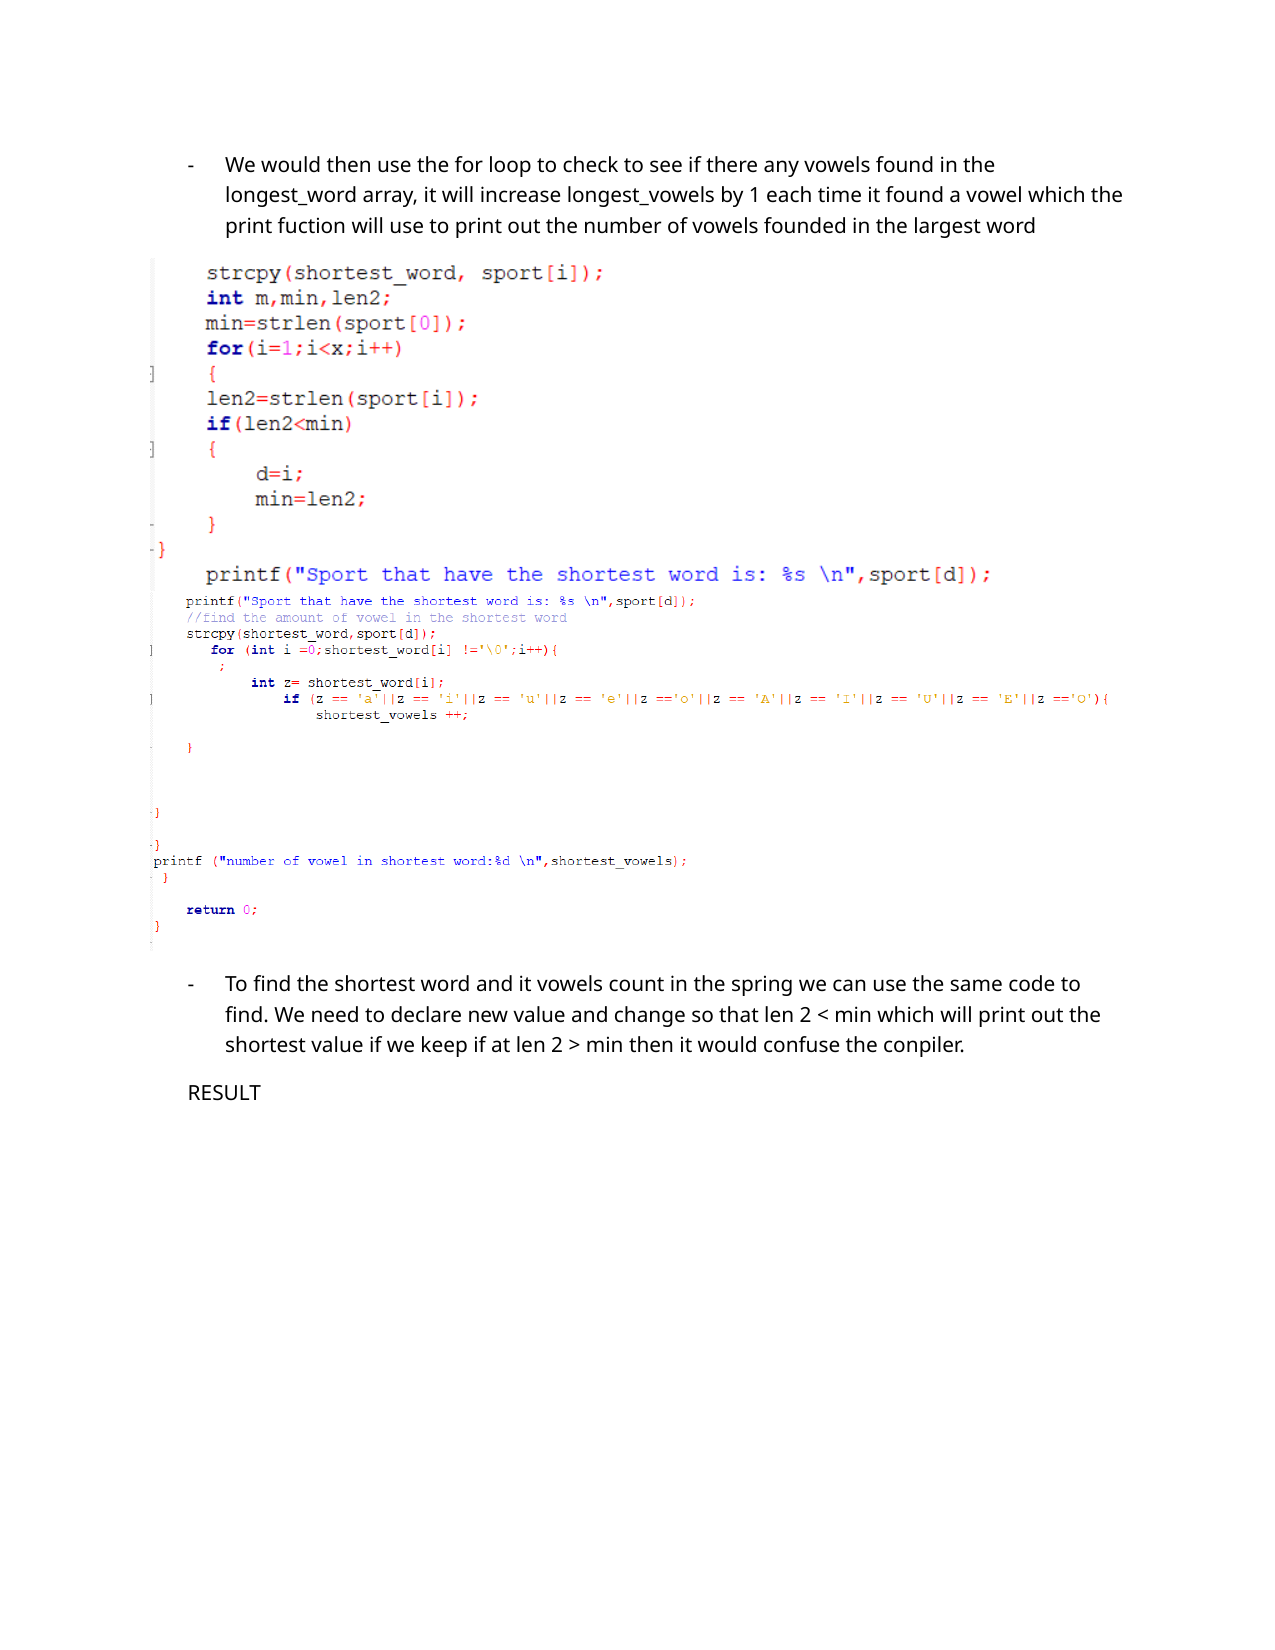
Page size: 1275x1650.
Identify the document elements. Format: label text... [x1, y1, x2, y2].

text RESULT [187, 1078, 1125, 1106]
picture [150, 592, 1124, 951]
picture [150, 258, 1056, 591]
list To find the shortest word and it vowels count in the spring we can use the same code to find. We need to declare new value and change so that len 2 < min which will print out the shortest value if we keep if at len 2 > min then it would confuse the conpiler. [187, 969, 1125, 1059]
list We would then use the for loop to check to see if there any vowels found in the longest_word array, it will increase longest_vowels by 1 each time it found a vowel which the print fuction will use to print out the number of vowels founded in the largest word [187, 150, 1125, 240]
